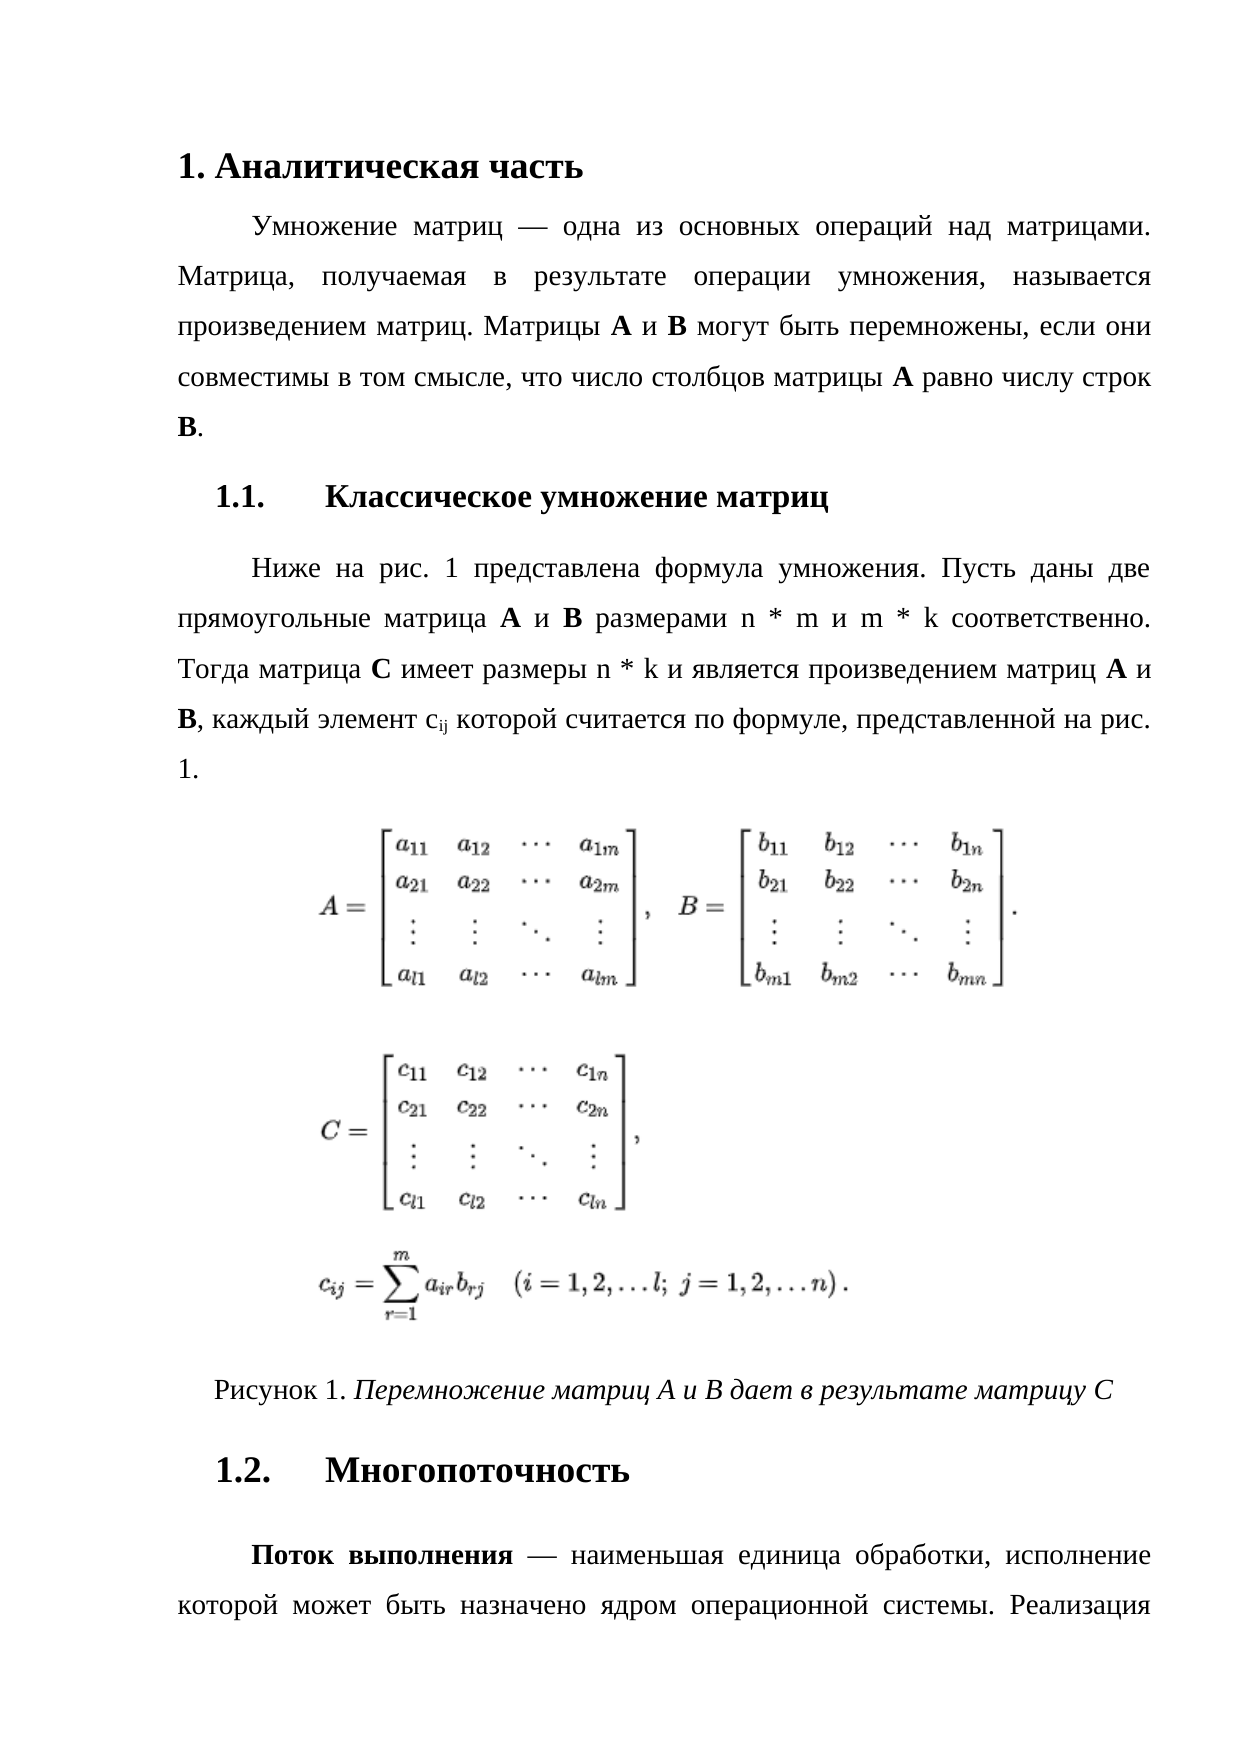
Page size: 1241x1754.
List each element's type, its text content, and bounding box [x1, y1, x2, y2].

text Умножение матриц — одна из основных операций над матрицами. Матрица, получаемая в результате операции умножения, называется произведением матриц. Матрицы A и B могут быть перемножены, если они совместимы в том смысле, что число столбцов матрицы A равно числу строк B. [177, 208, 1152, 443]
picture [283, 818, 1046, 1339]
text Ниже на рис. 1 представлена формула умножения. Пусть даны две прямоугольные матрица A и B размерами n * m и m * k соответственно. Тогда матрица C имеет размеры n * k и является произведением матриц A и B, каждый элемент сij которой считается по формуле, представленной на рис. 1. [177, 550, 1152, 785]
list Классическое умножение матриц [215, 476, 1152, 514]
text Рисунок 1. Перемножение матриц A и B дает в результате матрицу C [177, 1372, 1152, 1406]
subtitle Многопоточность [215, 1447, 1152, 1491]
subtitle Аналитическая часть [177, 143, 1152, 186]
